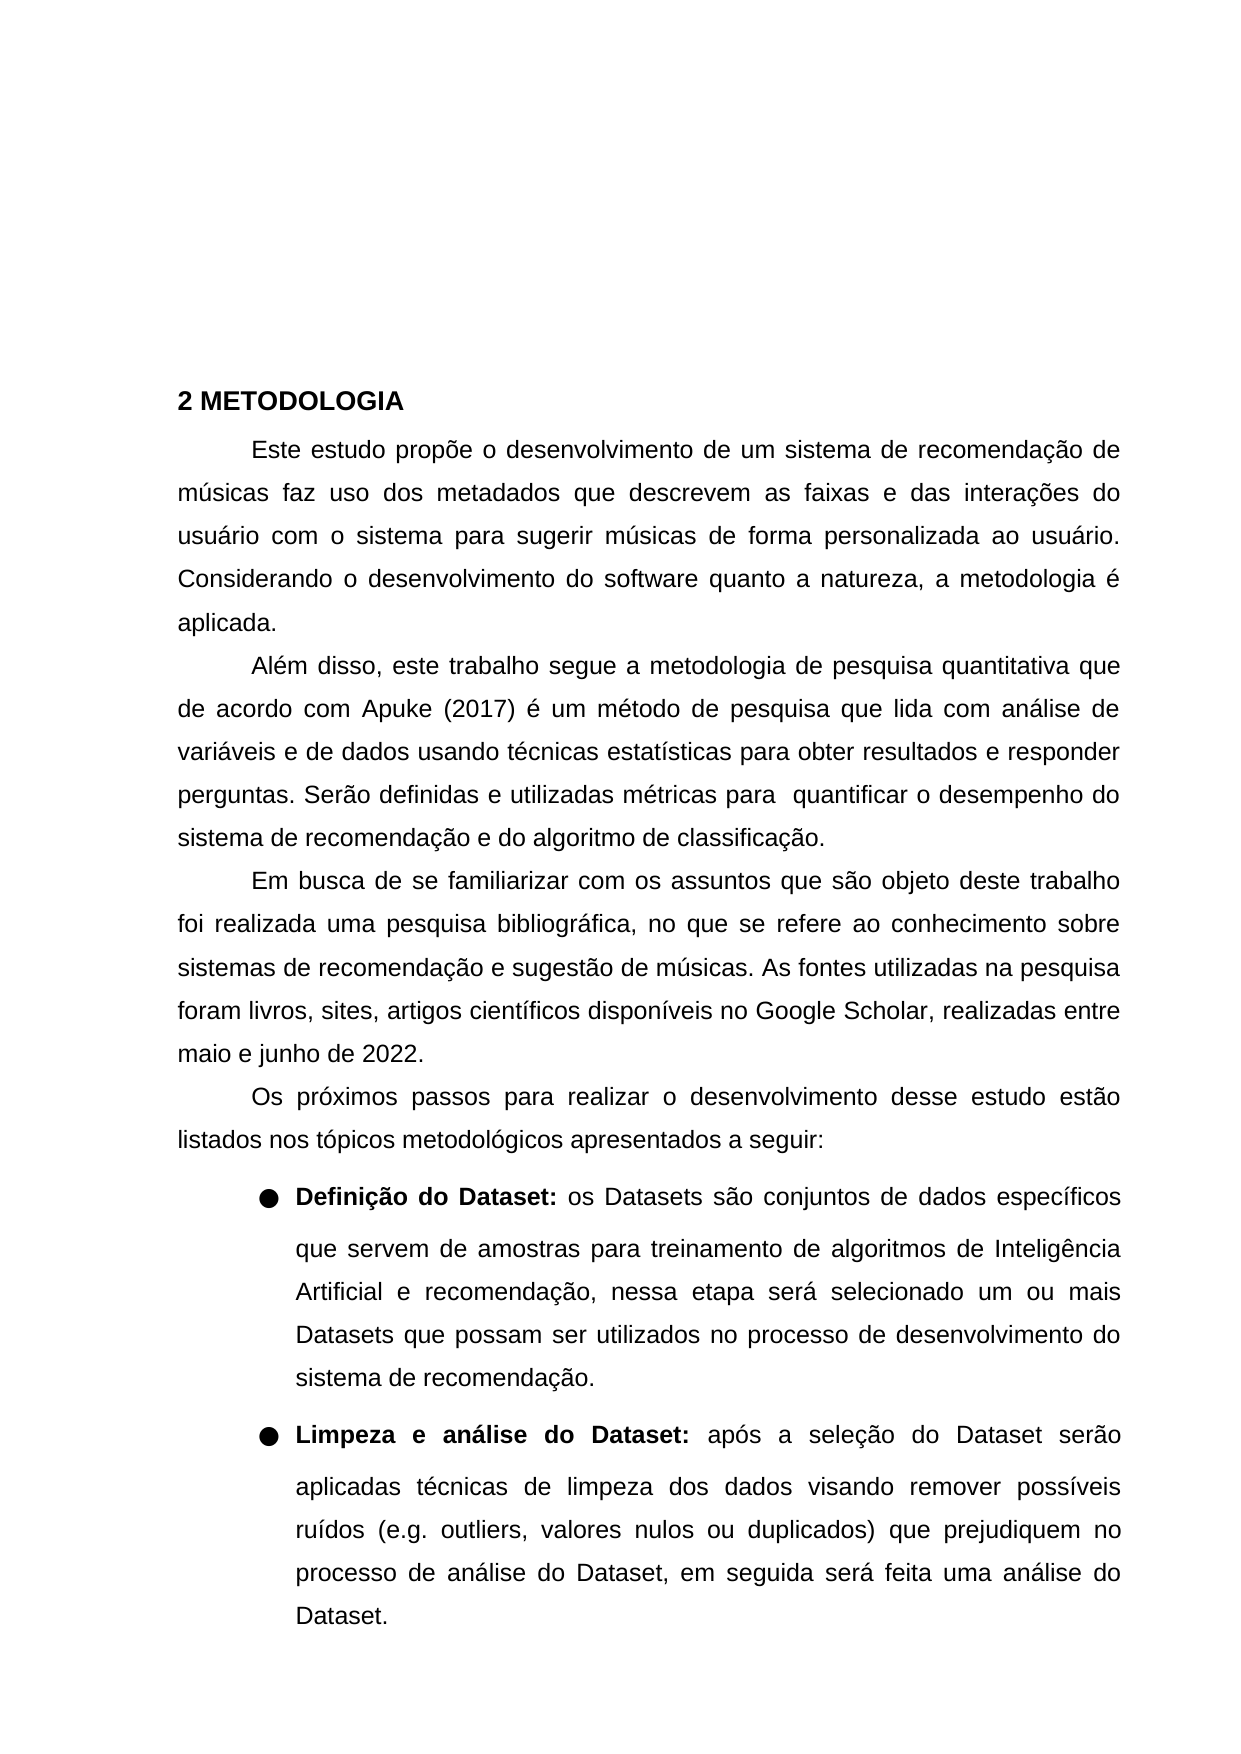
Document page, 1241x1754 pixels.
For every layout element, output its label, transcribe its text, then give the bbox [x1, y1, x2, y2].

text Em busca de se familiarizar com os assuntos que são objeto deste trabalho foi realizada uma pesquisa bibliográfica, no que se refere ao conhecimento sobre sistemas de recomendação e sugestão de músicas. As fontes utilizadas na pesquisa foram livros, sites, artigos científicos disponíveis no Google Scholar, realizadas entre maio e junho de 2022. [177, 866, 1122, 1068]
text 2 METODOLOGIA [177, 385, 1122, 416]
text Além disso, este trabalho segue a metodologia de pesquisa quantitativa que de acordo com Apuke (2017) é um método de pesquisa que lida com análise de variáveis e de dados usando técnicas estatísticas para obter resultados e responder perguntas. Serão definidas e utilizadas métricas para quantificar o desempenho do sistema de recomendação e do algoritmo de classificação. [177, 651, 1122, 852]
list Definição do Dataset: os Datasets são conjuntos de dados específicos que servem de amostras para treinamento de algoritmos de Inteligência Artificial e recomendação, nessa etapa será selecionado um ou mais Datasets que possam ser utilizados no processo de desenvolvimento do sistema de recomendação. [258, 1168, 1122, 1392]
text Este estudo propõe o desenvolvimento de um sistema de recomendação de músicas faz uso dos metadados que descrevem as faixas e das interações do usuário com o sistema para sugerir músicas de forma personalizada ao usuário. Considerando o desenvolvimento do software quanto a natureza, a metodologia é aplicada. [177, 435, 1122, 636]
text Os próximos passos para realizar o desenvolvimento desse estudo estão listados nos tópicos metodológicos apresentados a seguir: [177, 1082, 1122, 1154]
